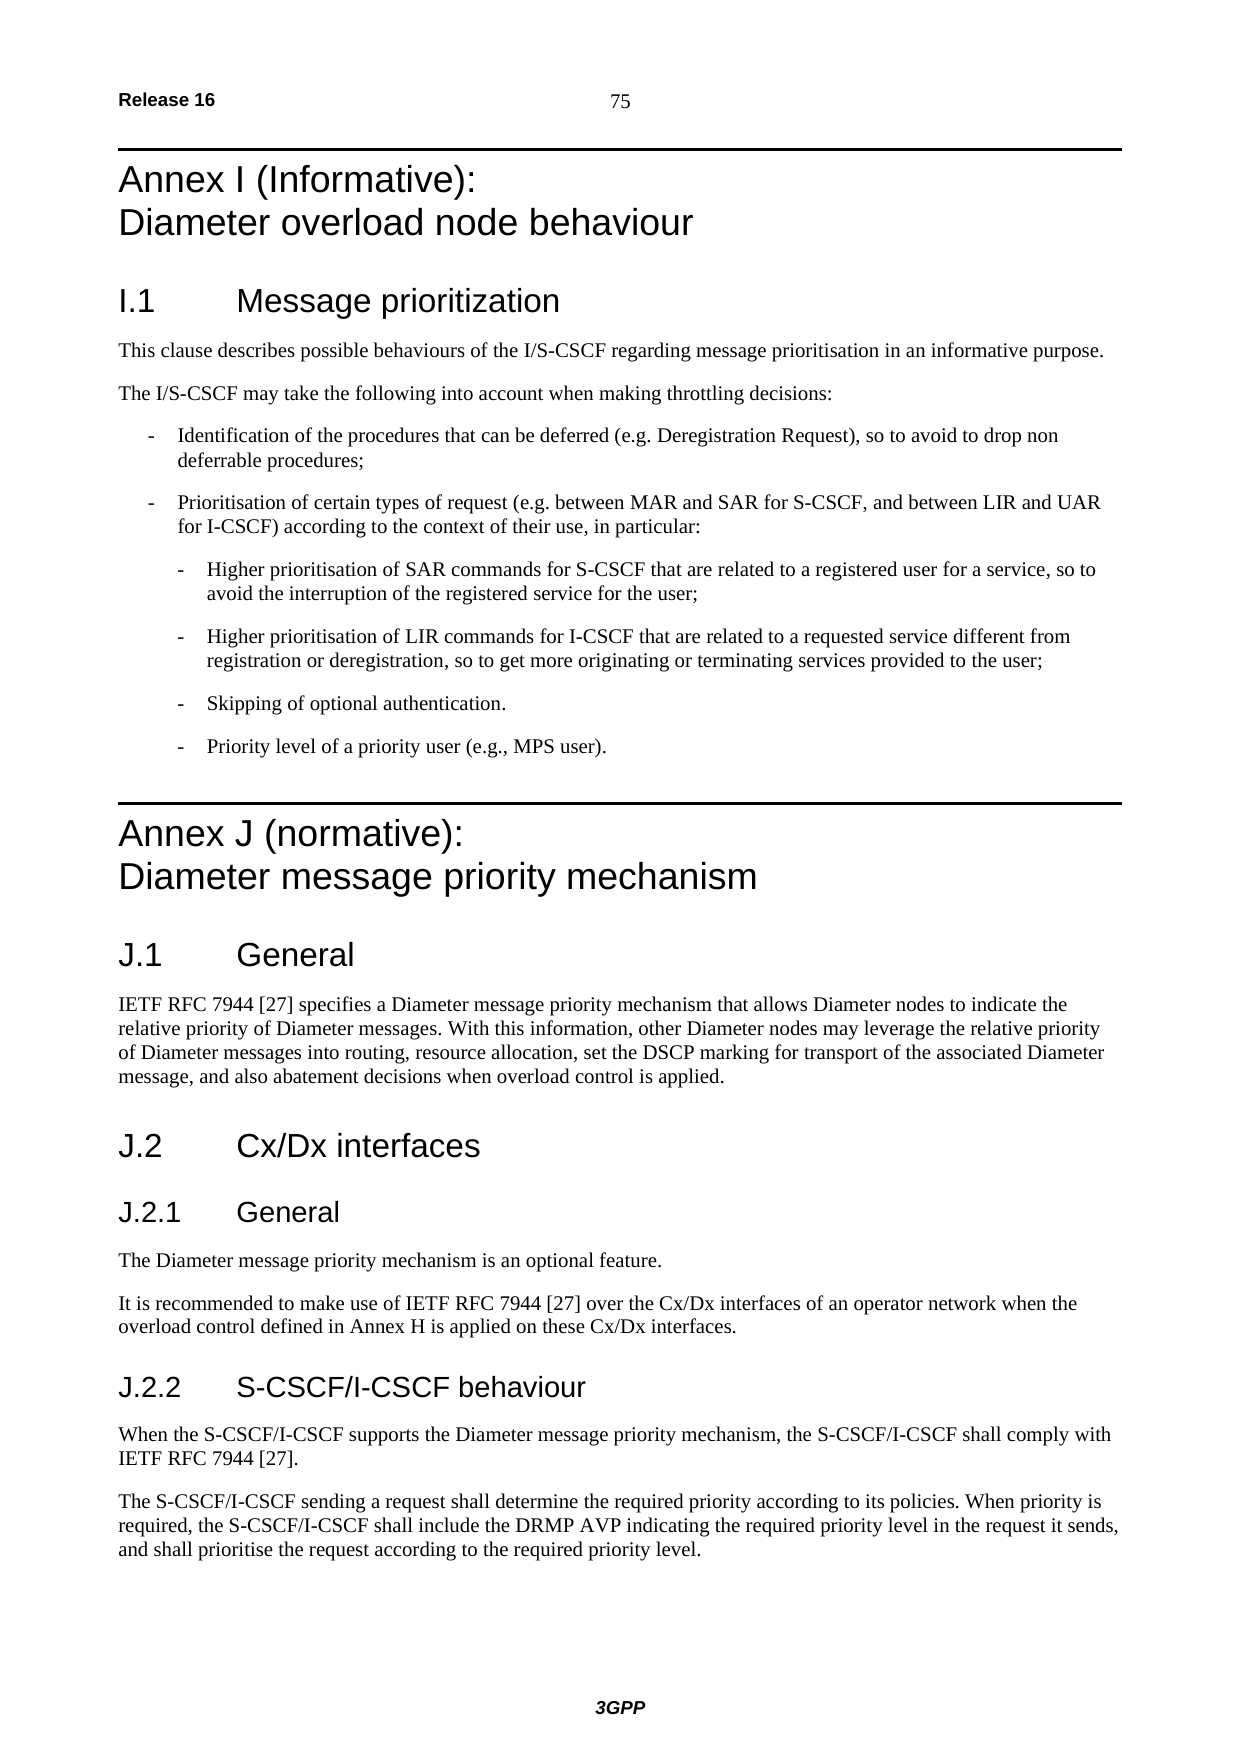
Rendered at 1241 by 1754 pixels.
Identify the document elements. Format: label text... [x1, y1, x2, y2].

subtitle J.2.1 General [118, 1195, 1122, 1229]
text - Higher prioritisation of SAR commands for S-CSCF that are related to a registered user for a service, so to avoid the interruption of the registered service for the user; [177, 557, 1122, 605]
subtitle I.1 Message prioritization [118, 281, 1122, 319]
text - Higher prioritisation of LIR commands for I-CSCF that are related to a requested service different from registration or deregistration, so to get more originating or terminating services provided to the user; [177, 624, 1122, 672]
subtitle J.2 Cx/Dx interfaces [118, 1126, 1122, 1164]
text The I/S-CSCF may take the following into account when making throttling decisions: [118, 381, 1122, 405]
text - Prioritisation of certain types of request (e.g. between MAR and SAR for S-CSCF, and between LIR and UAR for I-CSCF) according to the context of their use, in particular: [148, 490, 1122, 538]
text - Skipping of optional authentication. [177, 691, 1122, 715]
text It is recommended to make use of IETF RFC 7944 [27] over the Cx/Dx interfaces of an operator network when the overload control defined in Annex H is applied on these Cx/Dx interfaces. [118, 1290, 1122, 1338]
text This clause describes possible behaviours of the I/S-CSCF regarding message prioritisation in an informative purpose. [118, 338, 1122, 362]
subtitle J.1 General [118, 935, 1122, 973]
text - Identification of the procedures that can be deferred (e.g. Deregistration Request), so to avoid to drop non deferrable procedures; [148, 423, 1122, 472]
text The Diameter message priority mechanism is an optional feature. [118, 1248, 1122, 1272]
text IETF RFC 7944 [27] specifies a Diameter message priority mechanism that allows Diameter nodes to indicate the relative priority of Diameter messages. With this information, other Diameter nodes may leverage the relative priority of Diameter messages into routing, resource allocation, set the DSCP marking for transport of the associated Diameter message, and also abatement decisions when overload control is applied. [118, 992, 1122, 1088]
text - Priority level of a priority user (e.g., MPS user). [177, 734, 1122, 758]
text When the S-CSCF/I-CSCF supports the Diameter message priority mechanism, the S-CSCF/I-CSCF shall comply with IETF RFC 7944 [27]. [118, 1422, 1122, 1470]
text The S-CSCF/I-CSCF sending a request shall determine the required priority according to its policies. When priority is required, the S-CSCF/I-CSCF shall include the DRMP AVP indicating the required priority level in the request it sends, and shall prioritise the request according to the required priority level. [118, 1489, 1122, 1561]
subtitle Annex J (normative): Diameter message priority mechanism [118, 805, 1122, 897]
subtitle J.2.2 S-CSCF/I-CSCF behaviour [118, 1370, 1122, 1403]
subtitle Annex I (Informative): Diameter overload node behaviour [118, 151, 1122, 243]
